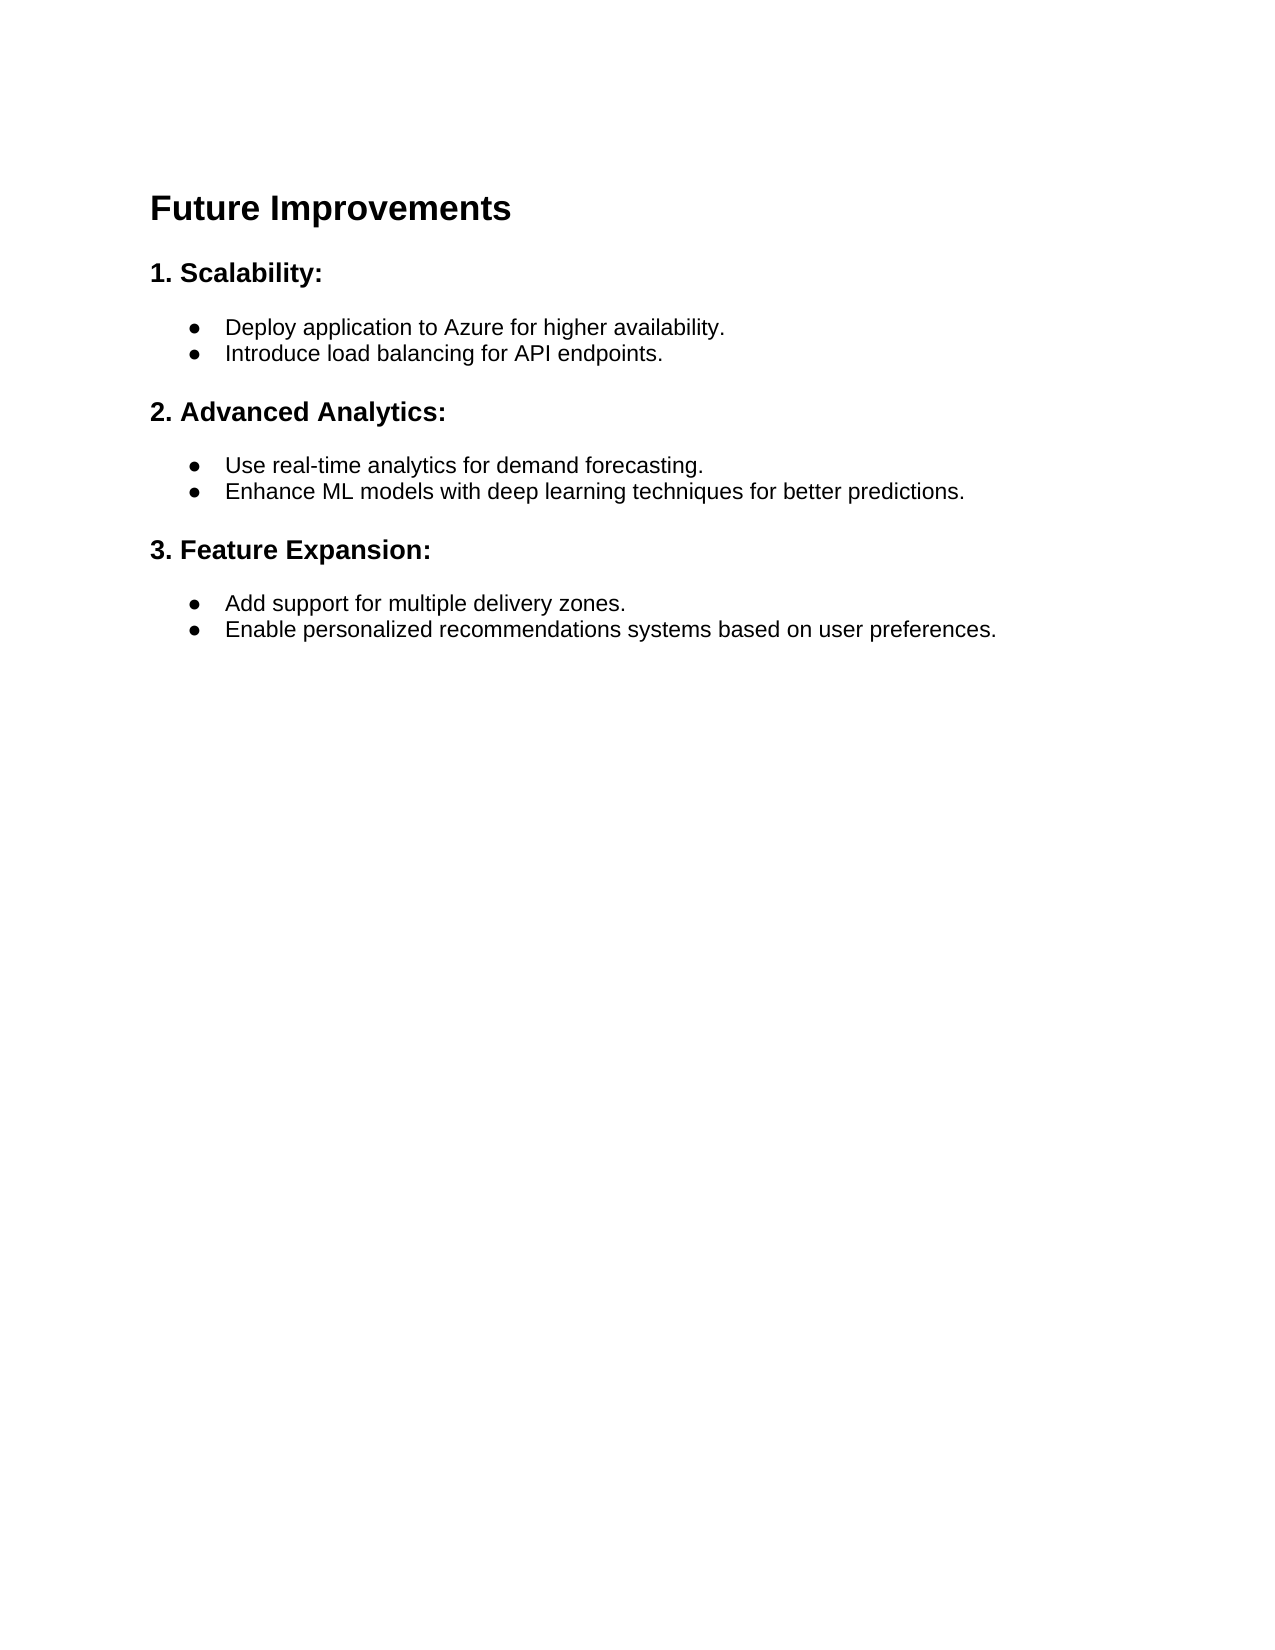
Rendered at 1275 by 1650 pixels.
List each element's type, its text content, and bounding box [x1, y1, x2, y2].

list Deploy application to Azure for higher availability. [187, 314, 1125, 340]
subtitle 1. Scalability: [150, 257, 1125, 289]
subtitle 3. Feature Expansion: [150, 534, 1125, 565]
subtitle Future Improvements [150, 187, 1125, 228]
list Enhance ML models with deep learning techniques for better predictions. [187, 478, 1125, 504]
subtitle 2. Advanced Analytics: [150, 396, 1125, 427]
list Use real-time analytics for demand forecasting. [187, 452, 1125, 478]
list Introduce load balancing for API endpoints. [187, 340, 1125, 366]
list Enable personalized recommendations systems based on user preferences. [187, 616, 1125, 643]
list Add support for multiple delivery zones. [187, 590, 1125, 616]
